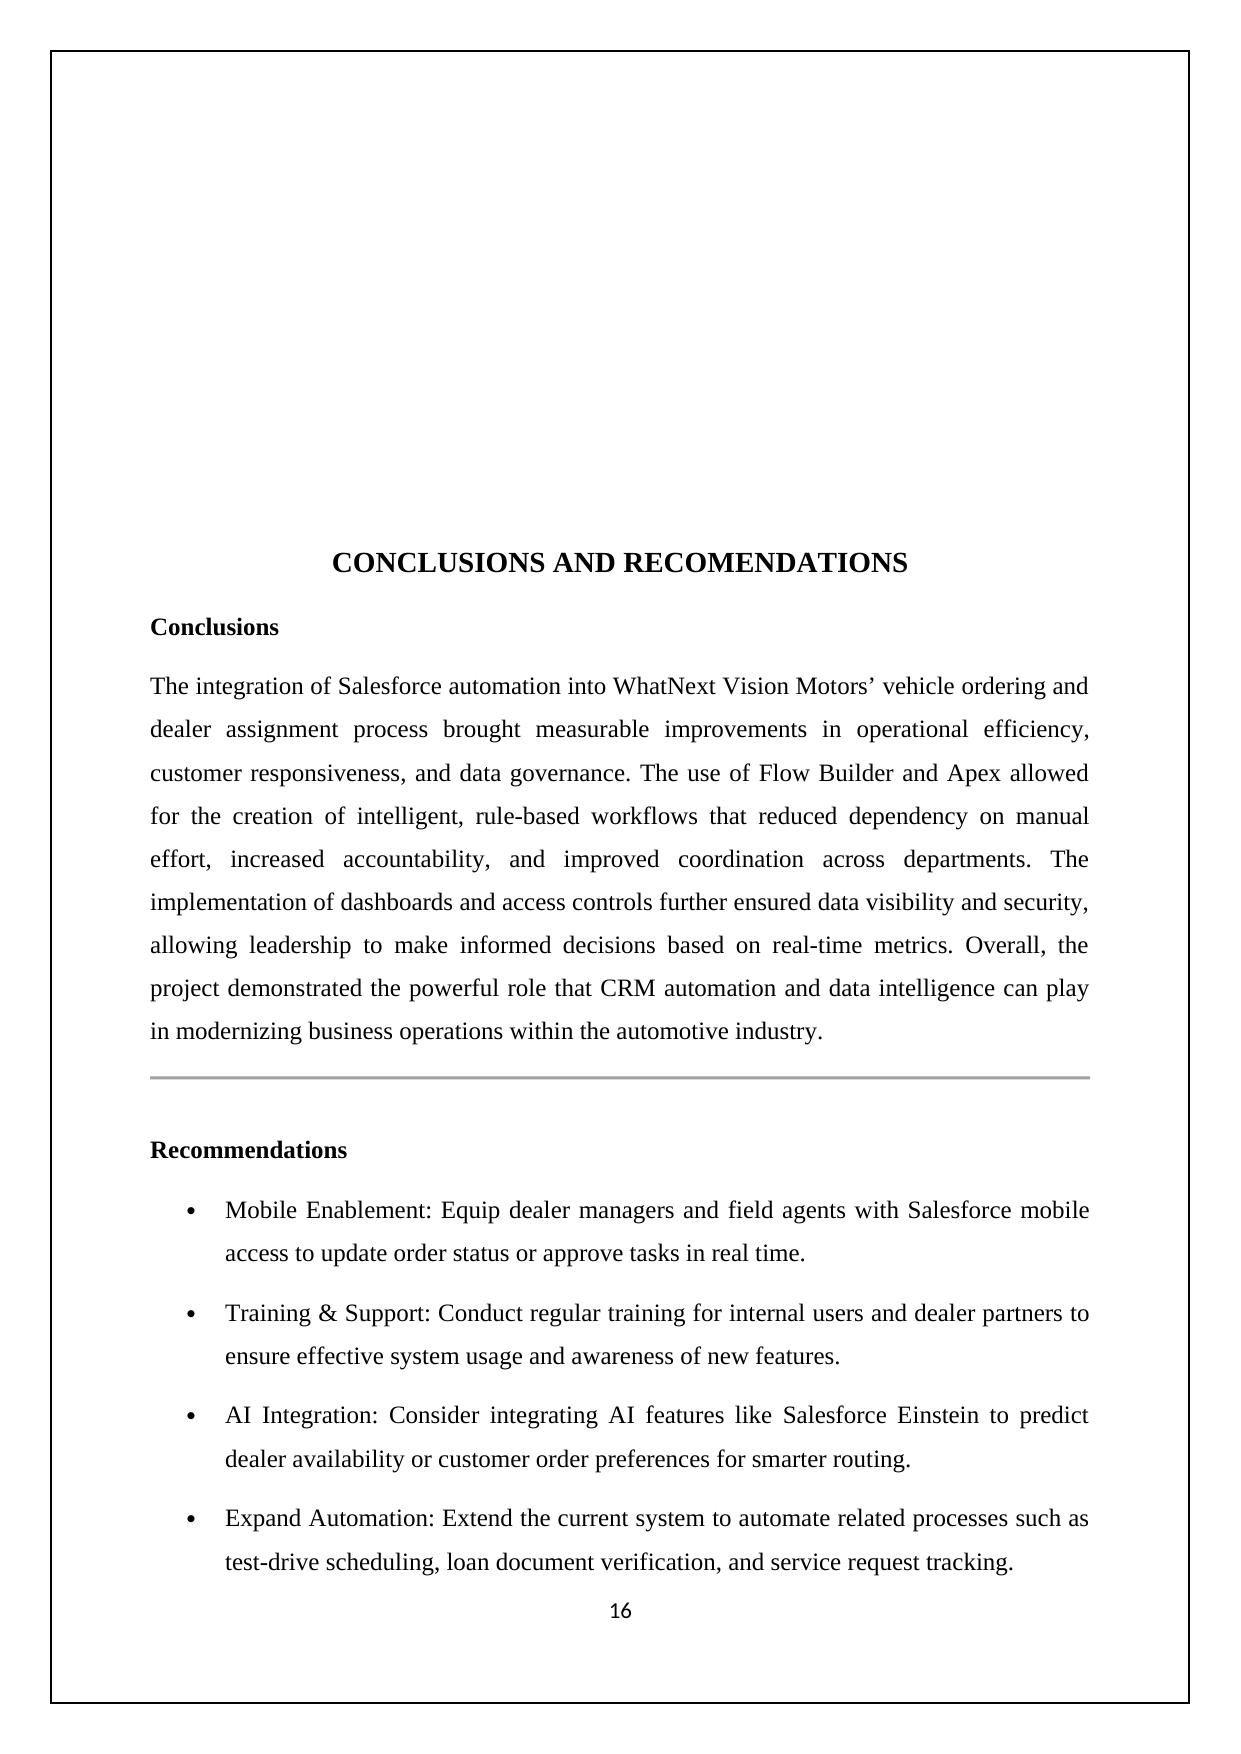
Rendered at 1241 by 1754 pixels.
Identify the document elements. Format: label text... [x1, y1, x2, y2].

text CONCLUSIONS AND RECOMENDATIONS [150, 545, 1090, 578]
text Recommendations [150, 1135, 1090, 1164]
text The integration of Salesforce automation into WhatNext Vision Motors’ vehicle ordering and dealer assignment process brought measurable improvements in operational efficiency, customer responsiveness, and data governance. The use of Flow Builder and Apex allowed for the creation of intelligent, rule-based workflows that reduced dependency on manual effort, increased accountability, and improved coordination across departments. The implementation of dashboards and access controls further ensured data visibility and security, allowing leadership to make informed decisions based on real-time metrics. Overall, the project demonstrated the powerful role that CRM automation and data intelligence can play in modernizing business operations within the automotive industry. [150, 671, 1090, 1045]
list Training & Support: Conduct regular training for internal users and dealer partners to ensure effective system usage and awareness of new features. [187, 1298, 1090, 1369]
list Mobile Enablement: Equip dealer managers and field agents with Salesforce mobile access to update order status or approve tasks in real time. [187, 1195, 1090, 1267]
list Expand Automation: Extend the current system to automate related processes such as test-drive scheduling, loan document verification, and service request tracking. [187, 1503, 1090, 1575]
list AI Integration: Consider integrating AI features like Salesforce Einstein to predict dealer availability or customer order preferences for smarter routing. [187, 1401, 1090, 1472]
text Conclusions [150, 612, 1090, 640]
